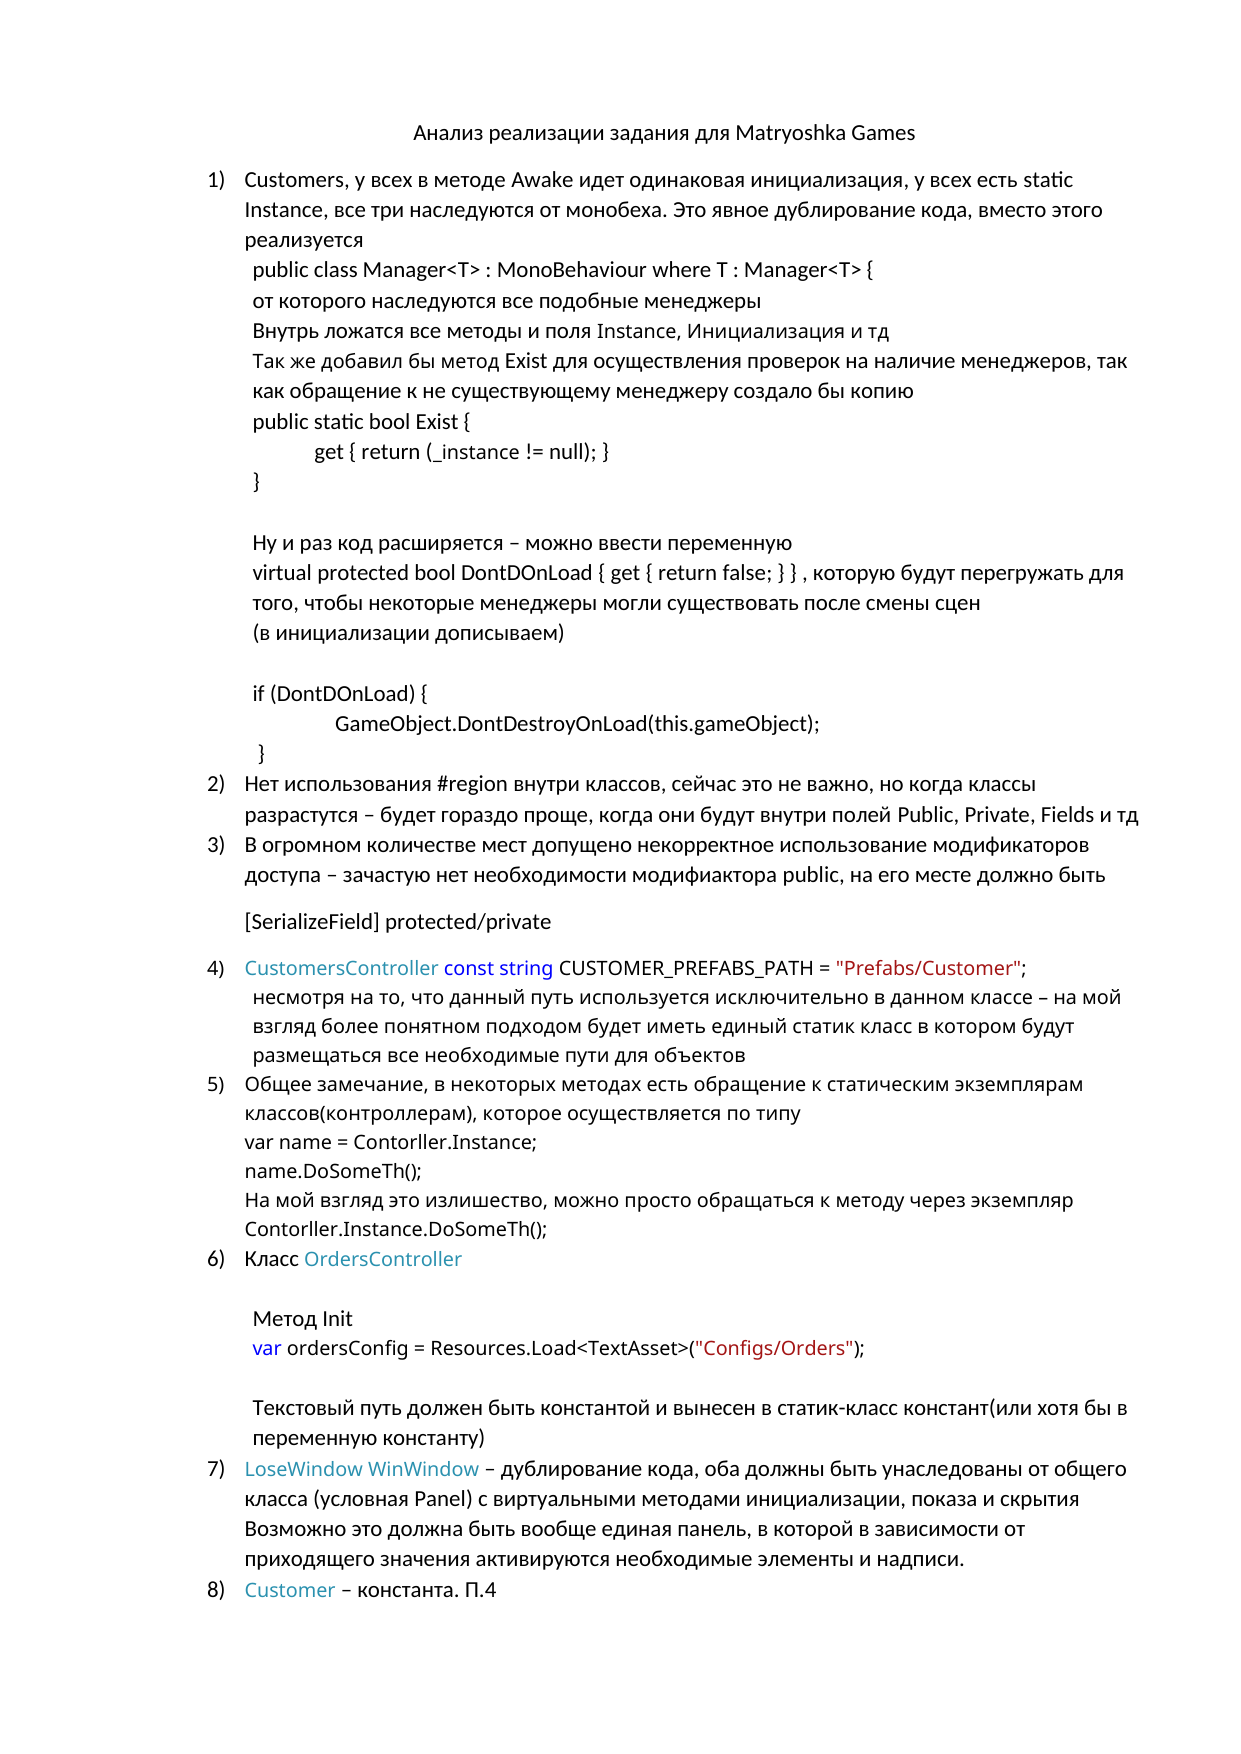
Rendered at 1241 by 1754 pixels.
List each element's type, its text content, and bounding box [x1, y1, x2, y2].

list Так же добавил бы метод Exist для осуществления проверок на наличие менеджеров, так как обращение к не существующему менеджеру создало бы копию [252, 346, 1152, 405]
list var ordersConfig = Resources.Load<TextAsset>("Configs/Orders"); [252, 1334, 1152, 1361]
list В огромном количестве мест допущено некорректное использование модификаторов доступа – зачастую нет необходимости модифиактора public, на его месте должно быть [207, 830, 1152, 888]
text [SerializeField] protected/private [177, 907, 1152, 935]
list public static bool Exist { [252, 407, 1152, 435]
list get { return (_instance != null); } [252, 437, 1152, 465]
list Текстовый путь должен быть константой и вынесен в статик-класс констант(или хотя бы в переменную константу) [252, 1393, 1152, 1452]
list LoseWindow WinWindow – дублирование кода, оба должны быть унаследованы от общего класса (условная Panel) с виртуальными методами инициализации, показа и скрытия [207, 1454, 1152, 1512]
list public class Manager<T> : MonoBehaviour where T : Manager<T> { [252, 256, 1152, 284]
list Нет использования #region внутри классов, сейчас это не важно, но когда классы разрастутся – будет гораздо проще, когда они будут внутри полей Public, Private, Fields и тд [207, 769, 1152, 828]
list несмотря на то, что данный путь используется исключительно в данном классе – на мой взгляд более понятном подходом будет иметь единый статик класс в котором будут размещаться все необходимые пути для объектов [252, 983, 1152, 1068]
list Customer – константа. П.4 [207, 1575, 1152, 1603]
list CustomersController const string CUSTOMER_PREFABS_PATH = "Prefabs/Customer"; [207, 954, 1152, 981]
list Возможно это должна быть вообще единая панель, в которой в зависимости от приходящего значения активируются необходимые элементы и надписи. [244, 1514, 1152, 1572]
list На мой взгляд это излишество, можно просто обращаться к методу через экземпляр [244, 1186, 1152, 1213]
text Анализ реализации задания для Matryoshka Games [177, 118, 1152, 146]
list Класс OrdersController [207, 1244, 1152, 1273]
list (в инициализации дописываем) [252, 618, 1152, 646]
list Customers, у всех в методе Awake идет одинаковая инициализация, у всех есть static Instance, все три наследуются от монобеха. Это явное дублирование кода, вместо этого реализуется [207, 165, 1152, 253]
list if (DontDOnLoad) { [252, 679, 1152, 707]
list Contorller.Instance.DoSomeTh(); [244, 1215, 1152, 1242]
list GameObject.DontDestroyOnLoad(this.gameObject); [252, 709, 1152, 737]
list var name = Contorller.Instance; [244, 1128, 1152, 1155]
list name.DoSomeTh(); [244, 1157, 1152, 1184]
list Внутрь ложатся все методы и поля Instance, Инициализация и тд [252, 316, 1152, 344]
list virtual protected bool DontDOnLoad { get { return false; } } , которую будут перегружать для того, чтобы некоторые менеджеры могли существовать после смены сцен [252, 558, 1152, 616]
list } [252, 739, 1152, 767]
list Общее замечание, в некоторых методах есть обращение к статическим экземплярам классов(контроллерам), которое осуществляется по типу [207, 1070, 1152, 1126]
list Метод Init [252, 1304, 1152, 1332]
list от которого наследуются все подобные менеджеры [252, 286, 1152, 314]
list Ну и раз код расширяется – можно ввести переменную [252, 528, 1152, 556]
list } [252, 467, 1152, 495]
